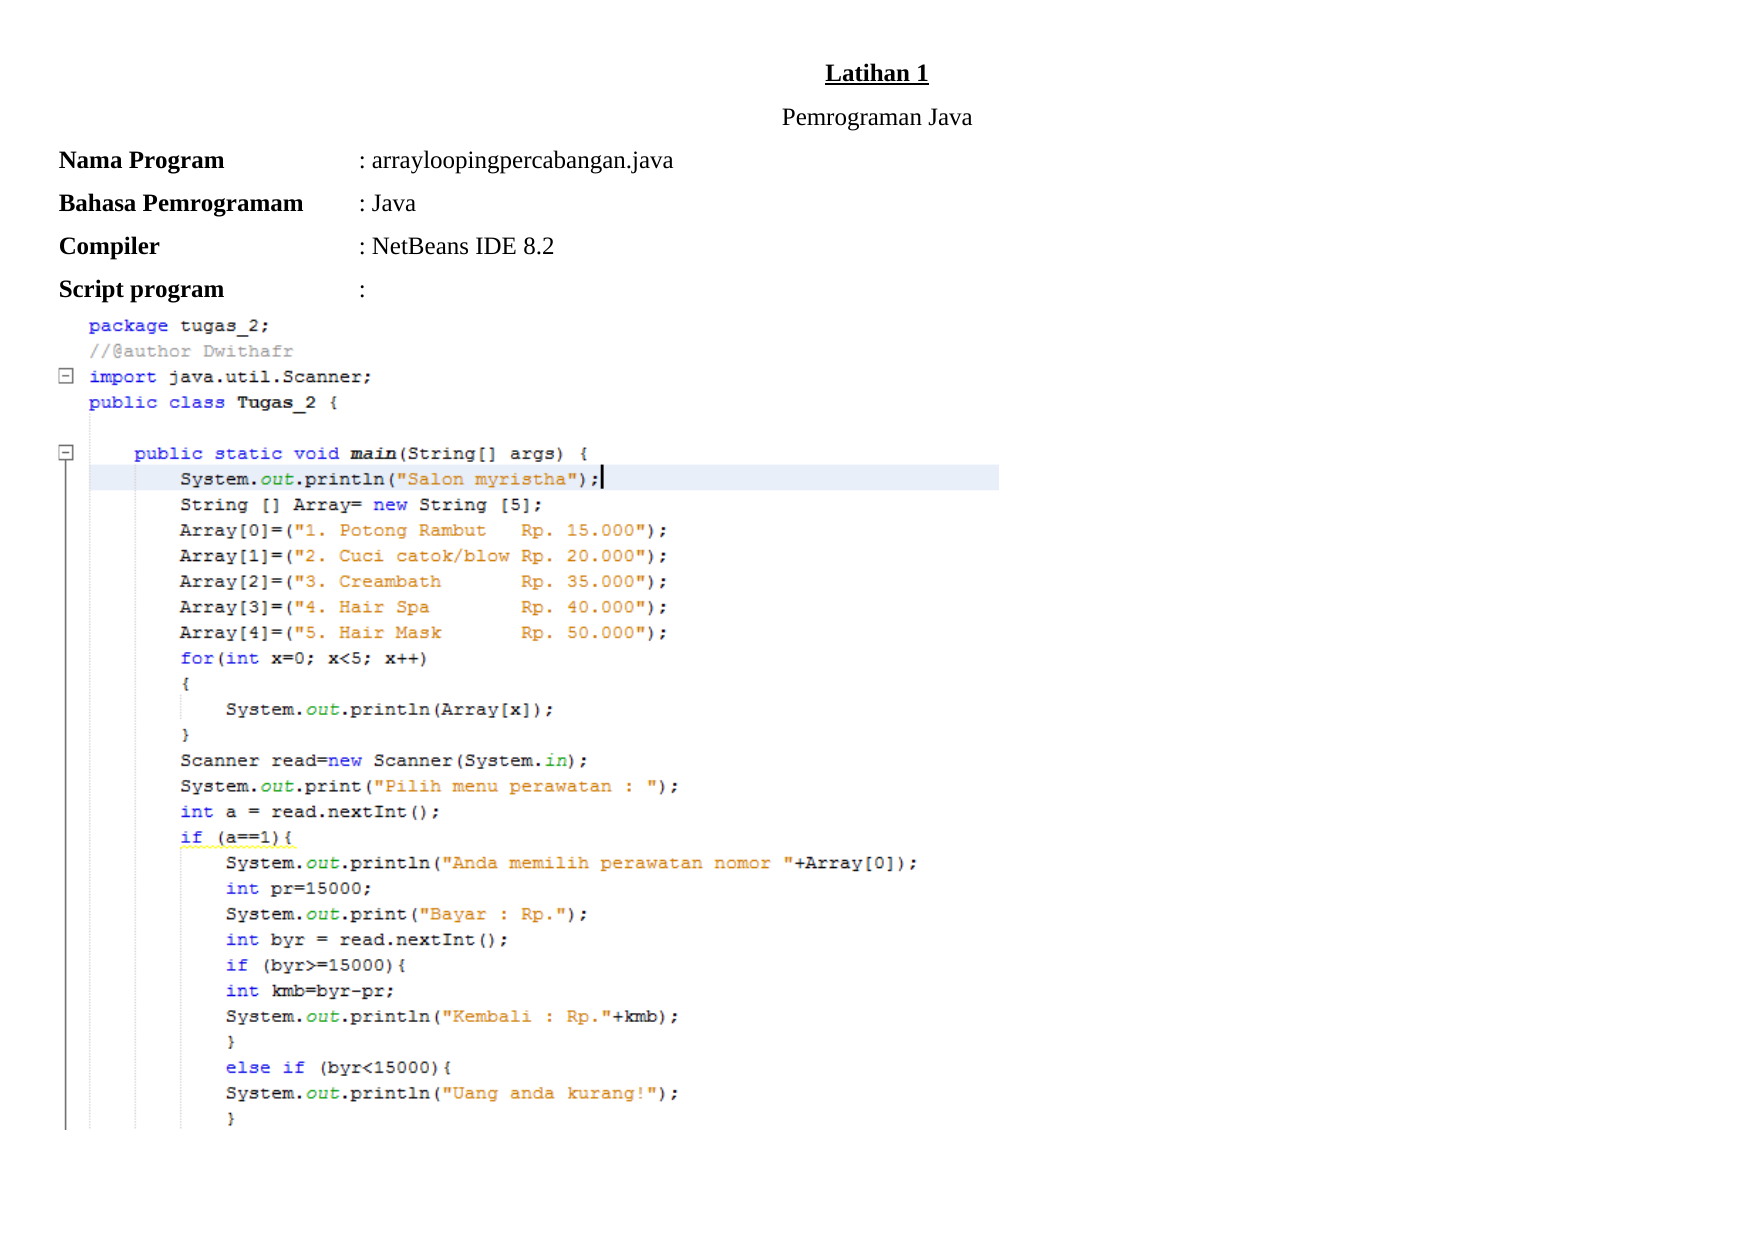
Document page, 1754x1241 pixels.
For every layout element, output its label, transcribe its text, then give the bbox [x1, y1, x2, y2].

list Script program : [58, 274, 1695, 303]
list Latihan 1 [58, 58, 1695, 87]
list Pemrograman Java [58, 102, 1695, 130]
list Bahasa Pemrogramam : Java [58, 188, 1695, 217]
list Nama Program : arrayloopingpercabangan.java [58, 145, 1695, 173]
list Compiler : NetBeans IDE 8.2 [58, 231, 1695, 260]
picture [58, 317, 999, 1130]
